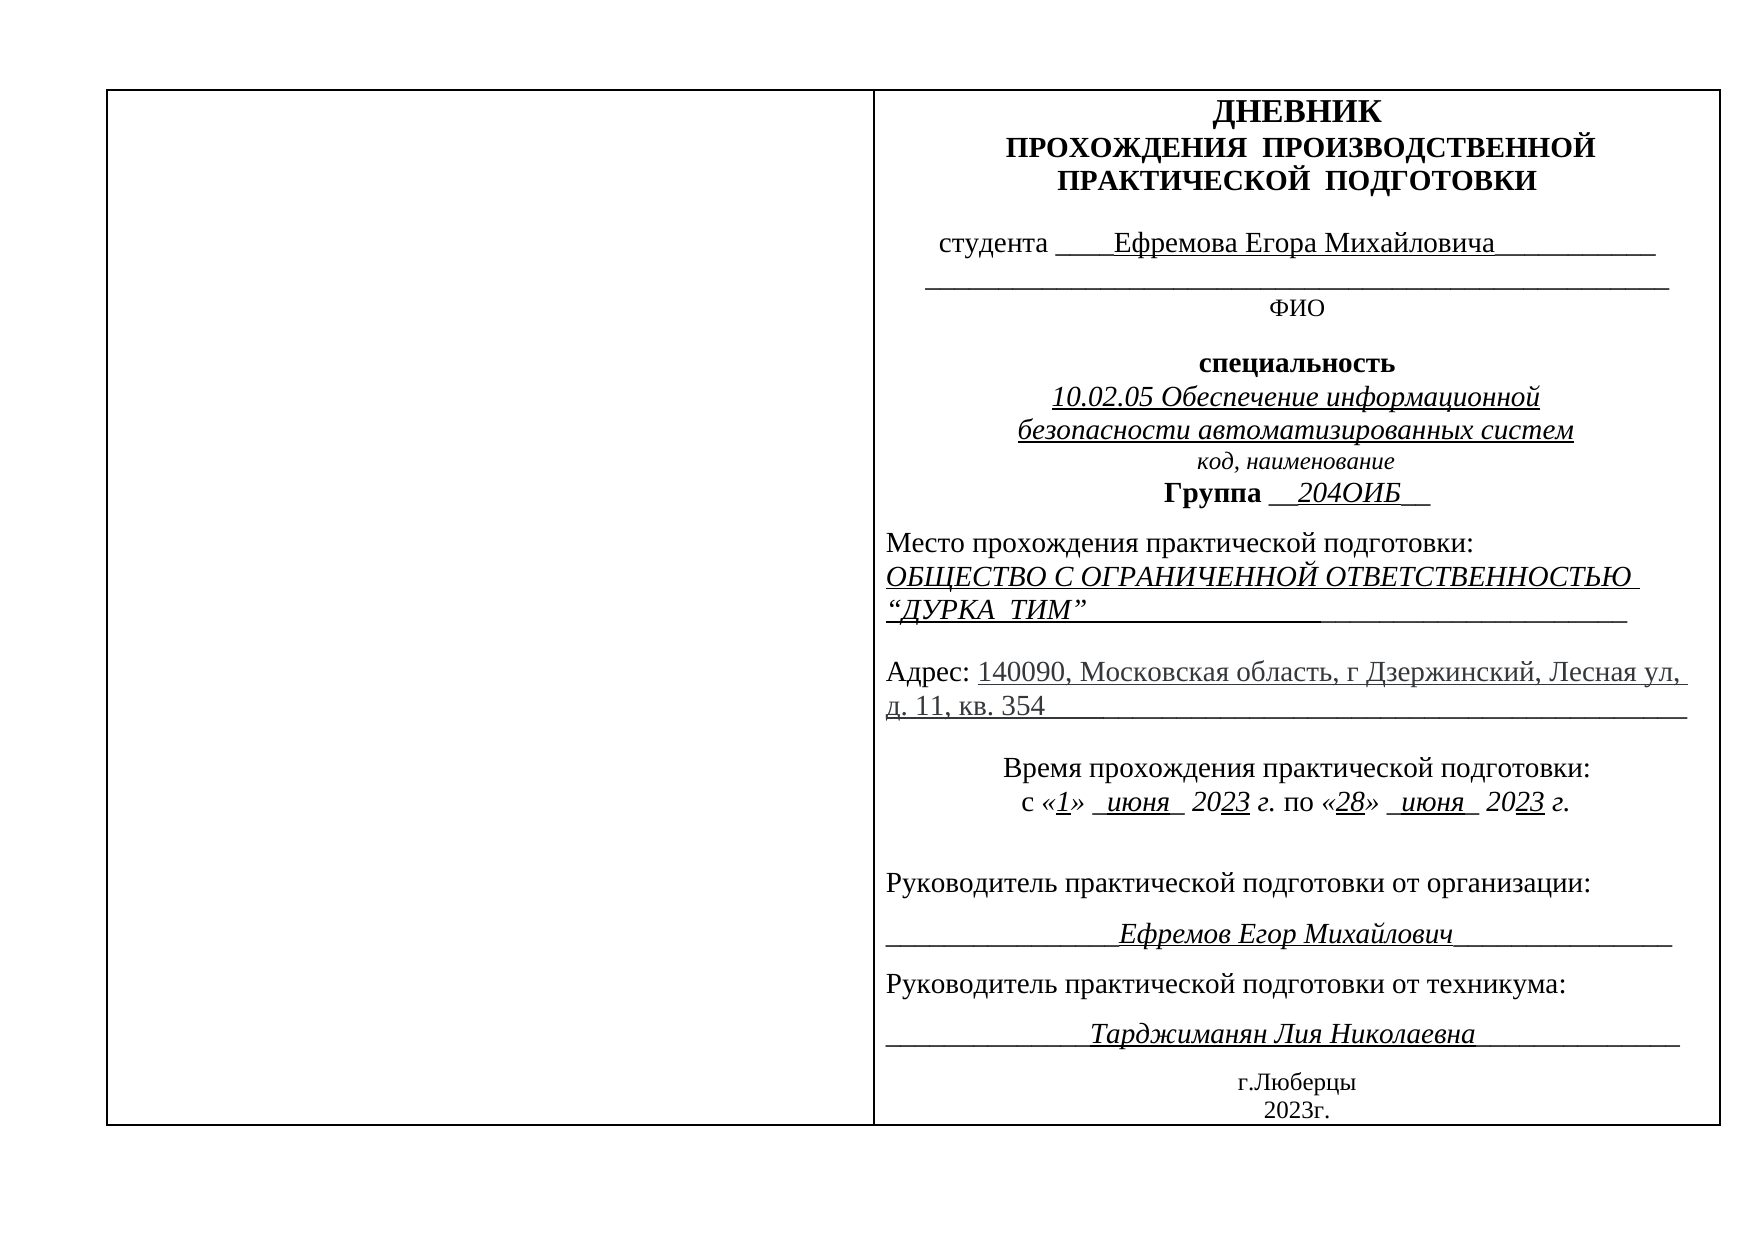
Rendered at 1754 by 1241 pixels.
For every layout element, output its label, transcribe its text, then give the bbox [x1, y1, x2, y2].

table_header [108, 91, 873, 1124]
table_header ДНЕВНИК ПРОХОЖДЕНИЯ ПРОИЗВОДСТВЕННОЙ ПРАКТИЧЕСКОЙ ПОДГОТОВКИ студента ____Ефремова Егора Михайловича___________ ___________________________________________________ ФИО специальность 10.02.05 Обеспечение информационной безопасности автоматизированных систем код, наименование Группа __204ОИБ__ Место прохождения практической подготовки: ОБЩЕСТВО С ОГРАНИЧЕННОЙ ОТВЕТСТВЕННОСТЬЮ “ДУРКА_ТИМ”_____________________________________ Адрес: 140090, Московская область, г Дзержинский, Лесная ул, д. 11, кв. 354____________________________________________ Время прохождения практической подготовки: с «1» _июня_ 2023 г. по «28» _июня_ 2023 г. Руководитель практической подготовки от организации: ________________Ефремов Егор Михайлович_______________ Руководитель практической подготовки от техникума: ______________Тарджиманян Лия Николаевна______________ г.Люберцы 2023г. [875, 91, 1719, 1124]
